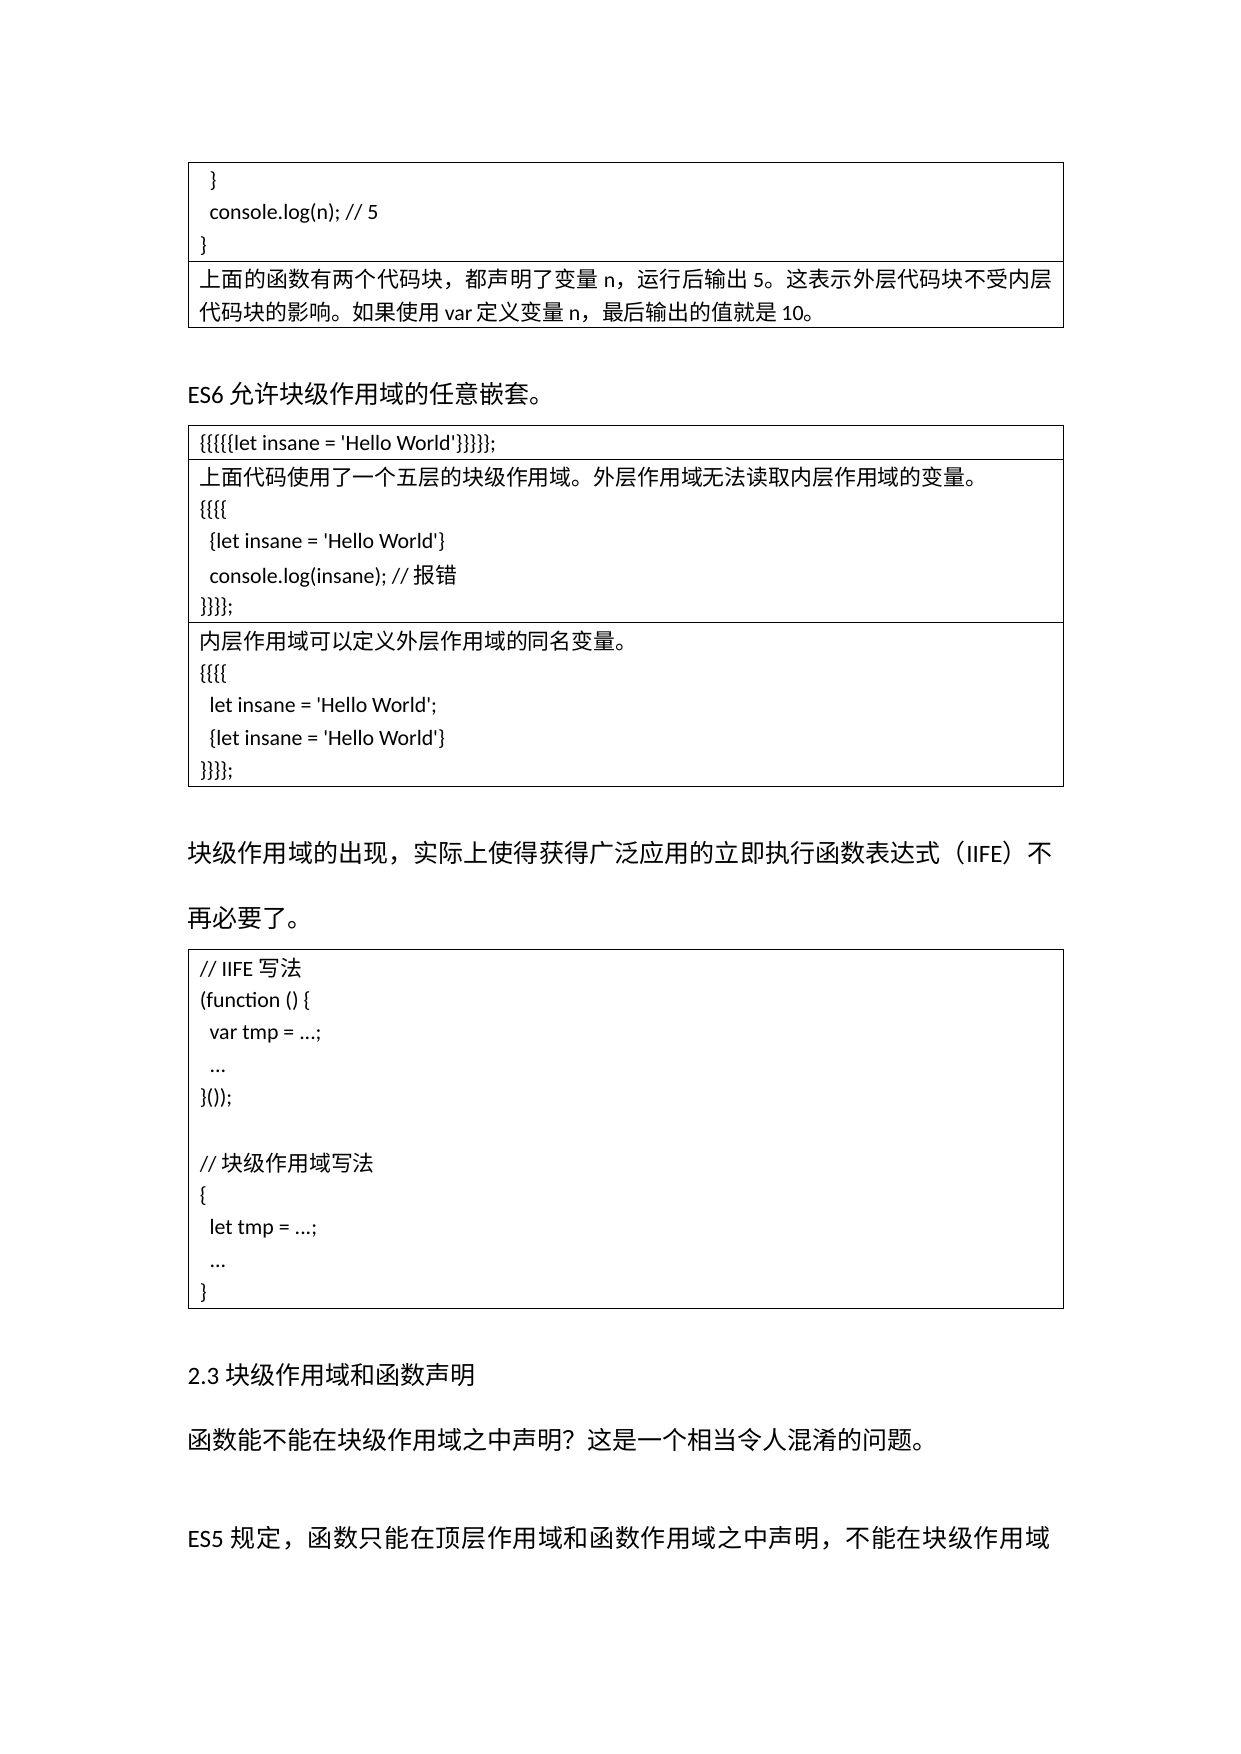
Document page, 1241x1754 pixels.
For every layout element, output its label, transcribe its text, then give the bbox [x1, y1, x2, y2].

table_header // IIFE 写法 (function () { var tmp = ...; ... }()); // 块级作用域写法 { let tmp = ...; ... } [189, 950, 1063, 1308]
table_cell 内层作用域可以定义外层作用域的同名变量。 {{{{ let insane = 'Hello World'; {let insane = 'Hello World'} }}}}; [189, 623, 1063, 786]
list ES6 允许块级作用域的任意嵌套。 [187, 360, 1053, 425]
table_cell 上面代码使用了一个五层的块级作用域。外层作用域无法读取内层作用域的变量。 {{{{ {let insane = 'Hello World'} console.log(insane); // 报错 }}}}; [189, 460, 1063, 622]
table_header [189, 163, 1063, 261]
table_cell 上面的函数有两个代码块，都声明了变量n，运行后输出5。这表示外层代码块不受内层代码块的影响。如果使用var定义变量n，最后输出的值就是10。 [189, 262, 1063, 327]
list 块级作用域的出现，实际上使得获得广泛应用的立即执行函数表达式（IIFE）不再必要了。 [187, 819, 1053, 949]
list 函数能不能在块级作用域之中声明？这是一个相当令人混淆的问题。 [187, 1406, 1053, 1471]
list 2.3 块级作用域和函数声明 [187, 1341, 1053, 1406]
table_header {{{{{let insane = 'Hello World'}}}}}; [189, 426, 1063, 459]
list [187, 1504, 1053, 1569]
